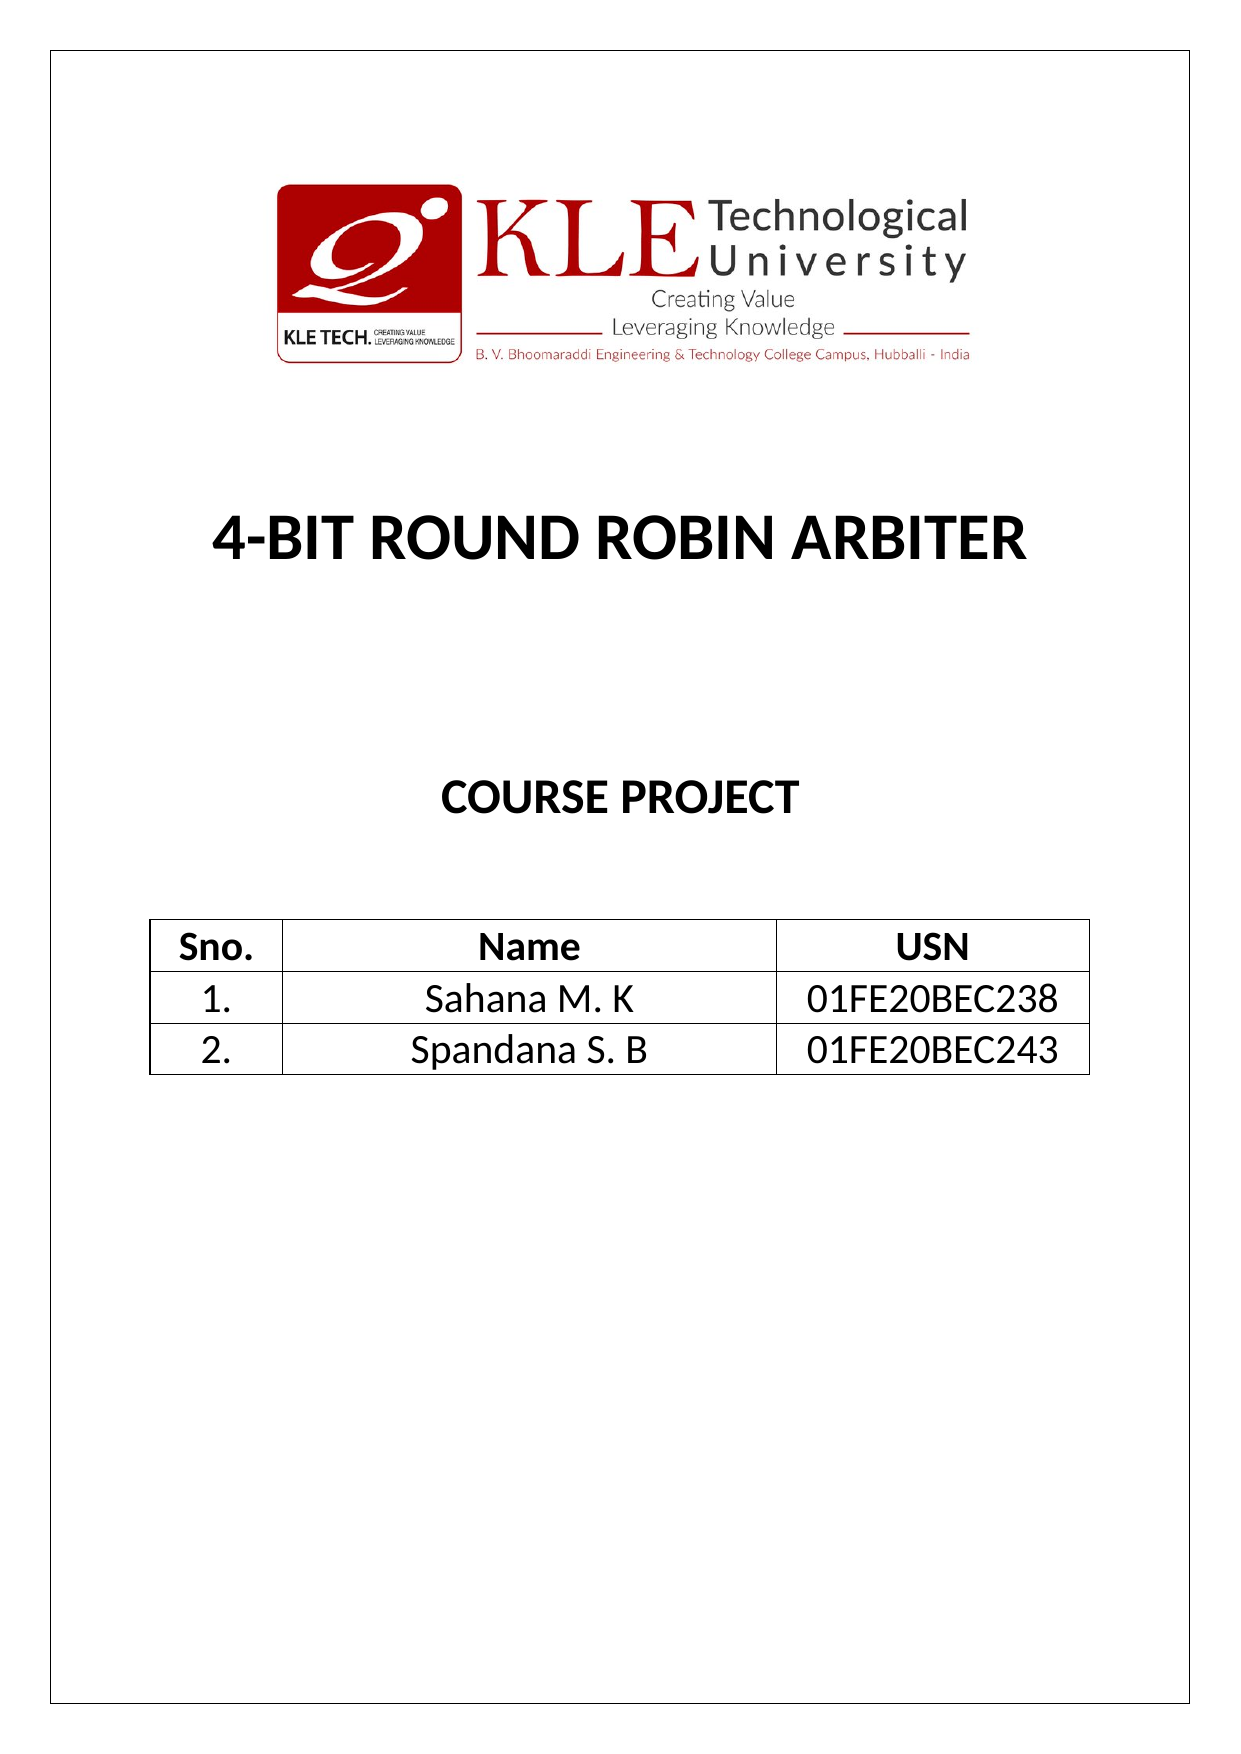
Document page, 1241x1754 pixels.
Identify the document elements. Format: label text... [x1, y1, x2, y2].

table_header USN [777, 920, 1089, 971]
table_header Sno. [151, 920, 282, 971]
table_cell 2. [151, 1024, 282, 1074]
table_cell Spandana S. B [283, 1024, 776, 1074]
table_cell 01FE20BEC243 [777, 1024, 1089, 1074]
table_cell 01FE20BEC238 [777, 972, 1089, 1022]
table_header Name [283, 920, 776, 971]
text 4-BIT ROUND ROBIN ARBITER [150, 495, 1090, 576]
picture [150, 150, 1091, 405]
table_cell Sahana M. K [283, 972, 776, 1022]
text COURSE PROJECT [150, 764, 1090, 826]
table_cell 1. [151, 972, 282, 1022]
